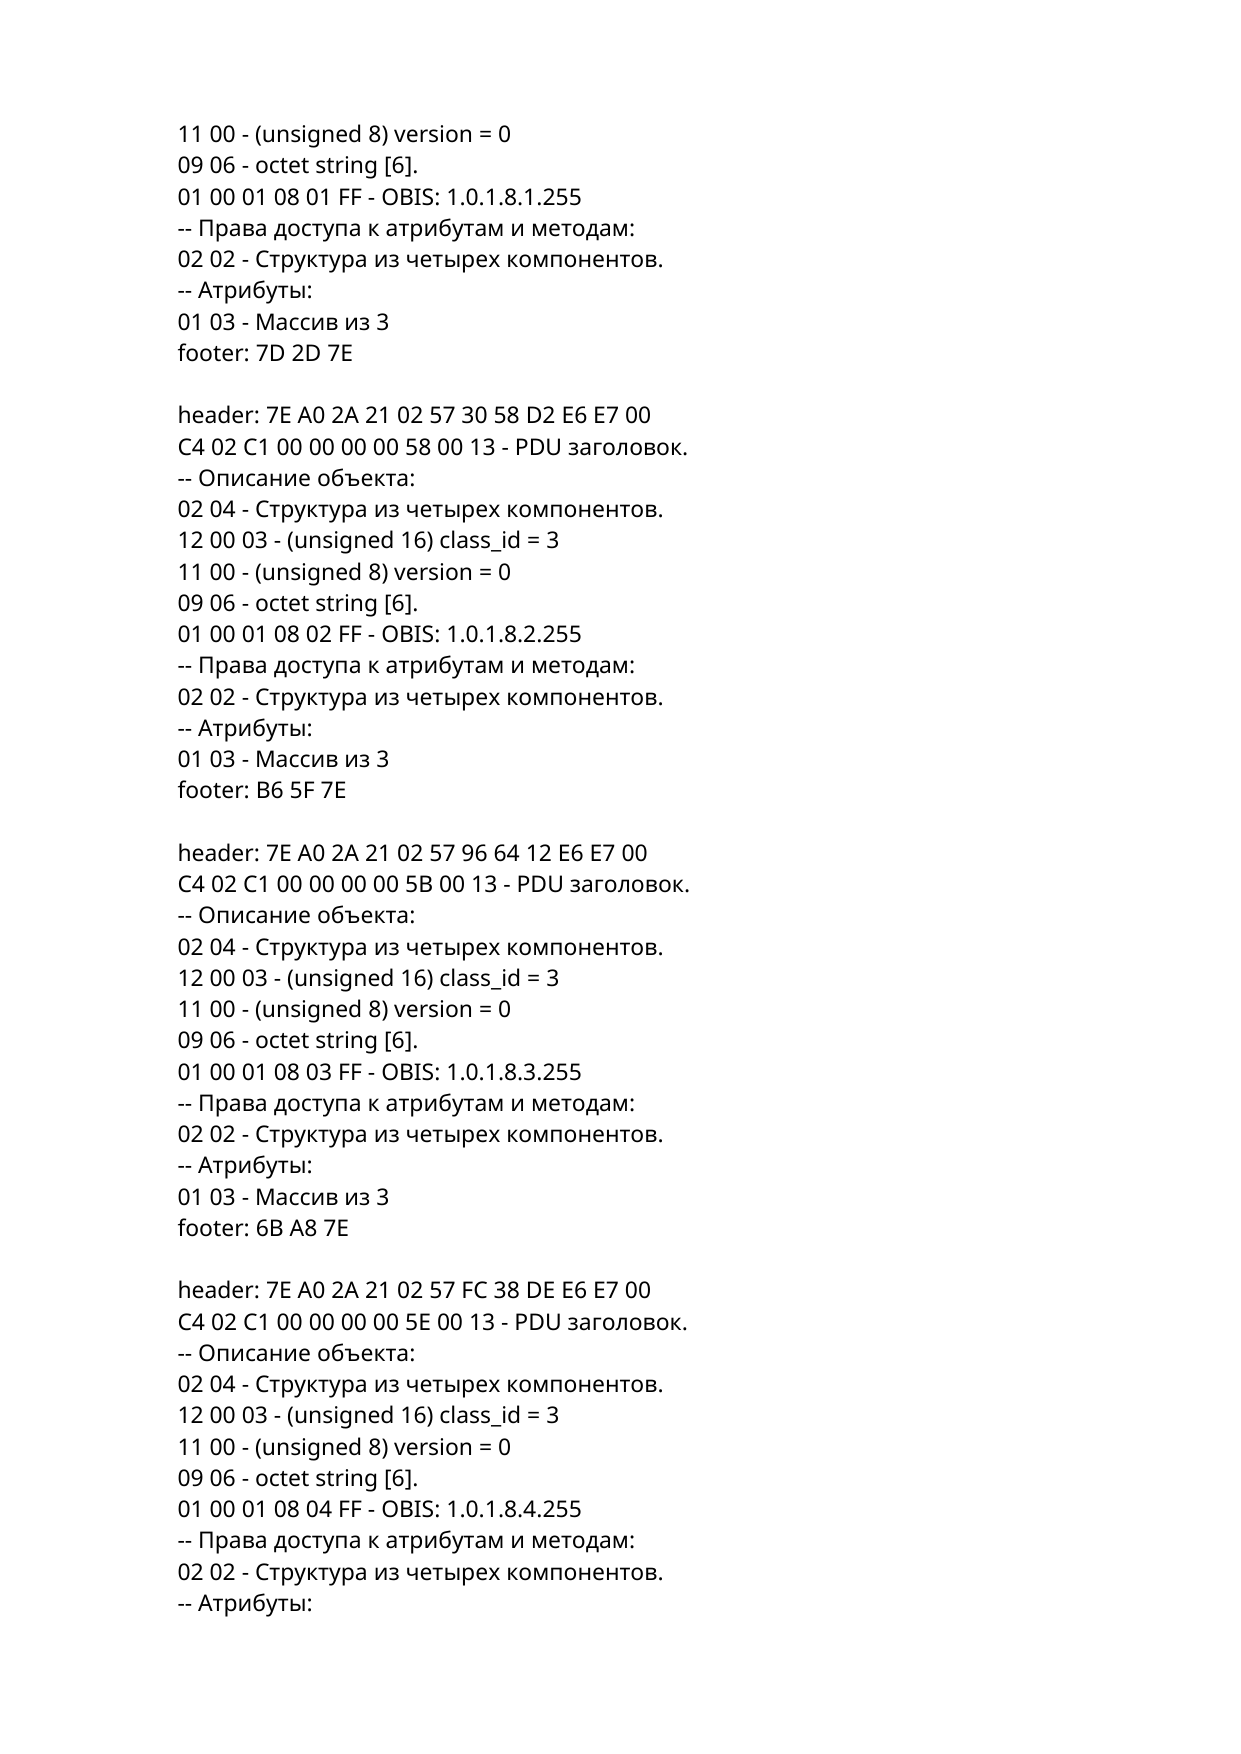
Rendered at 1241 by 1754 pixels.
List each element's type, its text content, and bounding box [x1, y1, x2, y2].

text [177, 118, 1152, 368]
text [177, 1243, 1152, 1618]
text header: 7E A0 2A 21 02 57 96 64 12 E6 E7 00 C4 02 C1 00 00 00 00 5B 00 13 - PDU заголовок. -- Описание объекта: 02 04 - Структура из четырех компонентов. 12 00 03 - (unsigned 16) class_id = 3 11 00 - (unsigned 8) version = 0 09 06 - octet string [6]. 01 00 01 08 03 FF - OBIS: 1.0.1.8.3.255 -- Права доступа к атрибутам и методам: 02 02 - Структура из четырех компонентов. -- Атрибуты: 01 03 - Массив из 3 footer: 6B A8 7E [177, 806, 1152, 1243]
text header: 7E A0 2A 21 02 57 30 58 D2 E6 E7 00 C4 02 C1 00 00 00 00 58 00 13 - PDU заголовок. -- Описание объекта: 02 04 - Структура из четырех компонентов. 12 00 03 - (unsigned 16) class_id = 3 11 00 - (unsigned 8) version = 0 09 06 - octet string [6]. 01 00 01 08 02 FF - OBIS: 1.0.1.8.2.255 -- Права доступа к атрибутам и методам: 02 02 - Структура из четырех компонентов. -- Атрибуты: 01 03 - Массив из 3 footer: B6 5F 7E [177, 368, 1152, 806]
